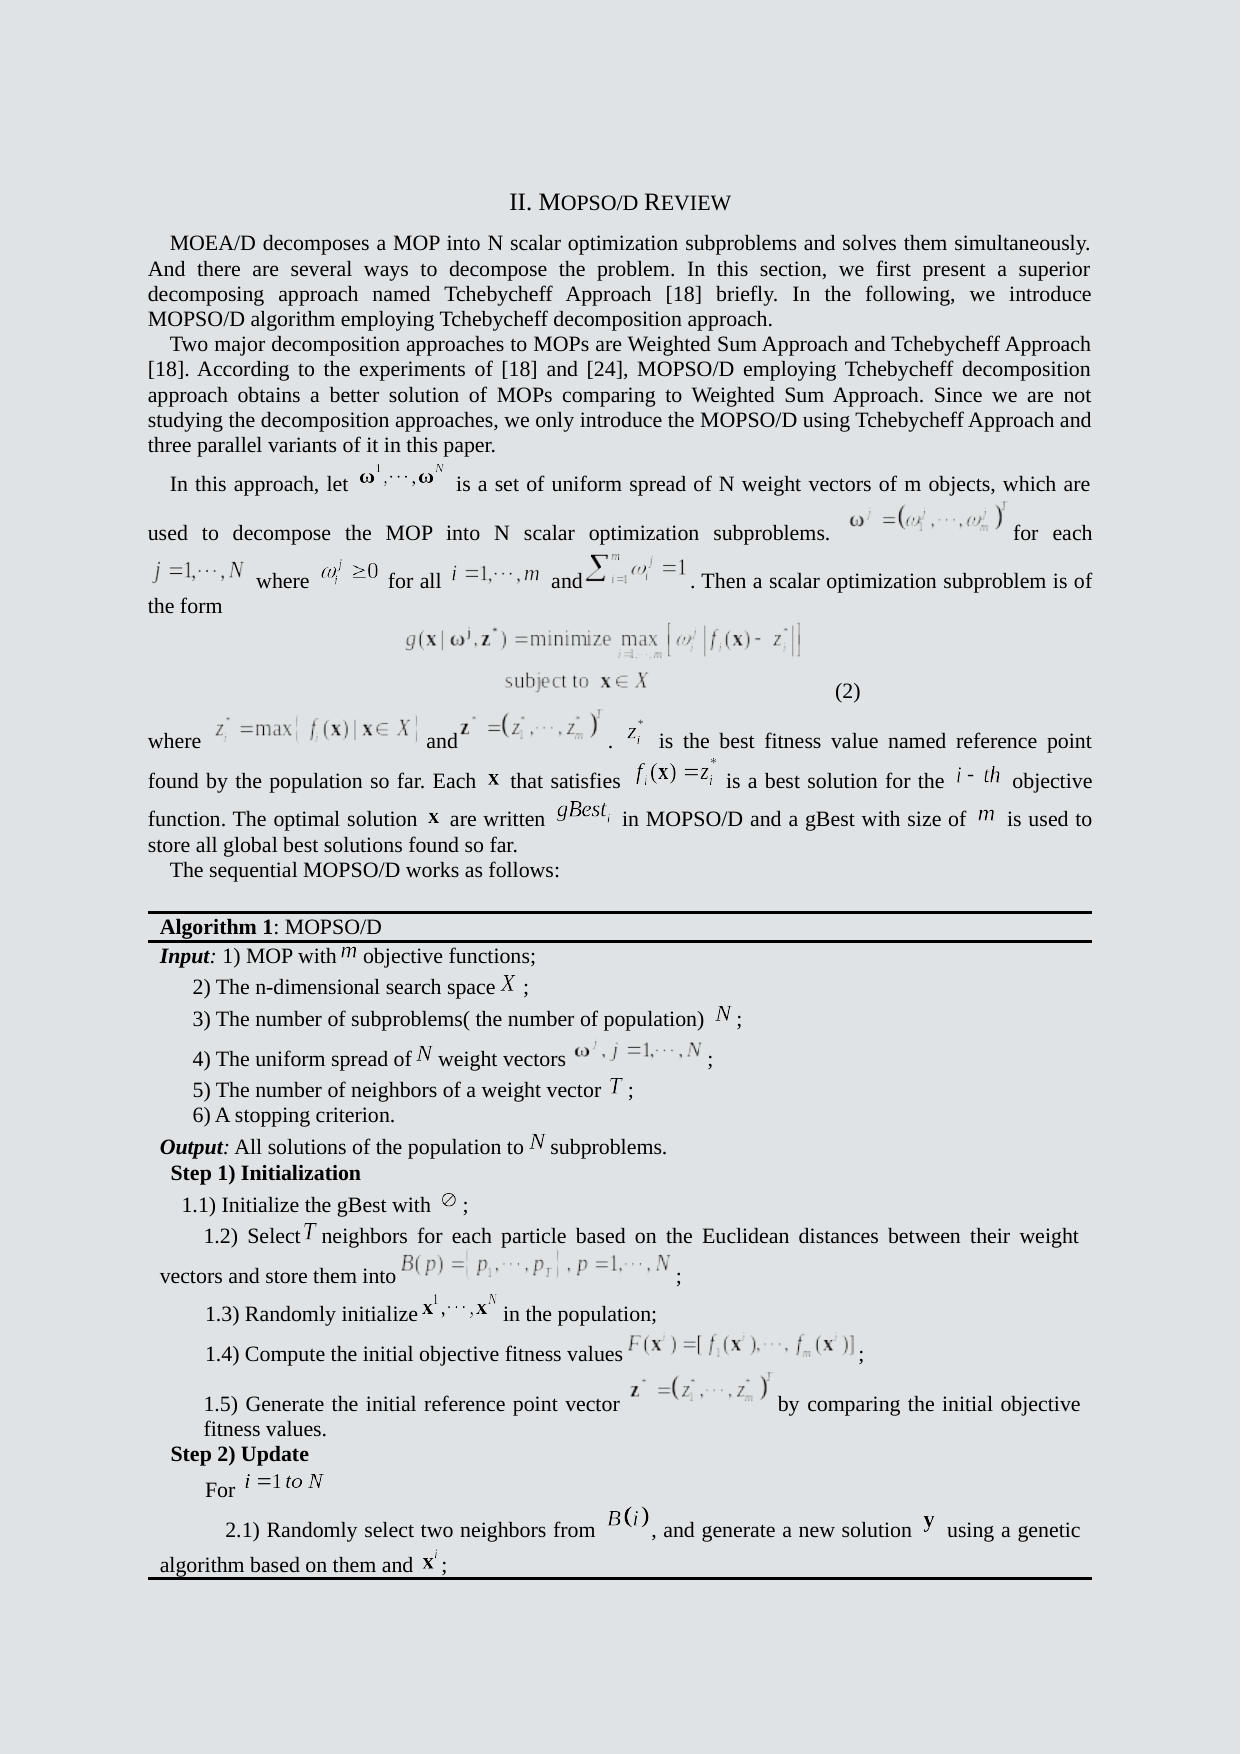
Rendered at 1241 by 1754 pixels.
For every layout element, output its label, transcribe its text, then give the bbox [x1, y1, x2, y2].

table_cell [148, 1441, 1092, 1577]
text MOEA/D decomposes a MOP into N scalar optimization subproblems and solves them simultaneously. And there are several ways to decompose the problem. In this section, we first present a superior decomposing approach named Tchebycheff Approach [18] briefly. In the following, we introduce MOPSO/D algorithm employing Tchebycheff decomposition approach. [148, 230, 1092, 331]
text In this approach, let is a set of uniform spread of N weight vectors of m objects, which are used to decompose the MOP into N scalar optimization subproblems. for each where for all and. Then a scalar optimization subproblem is of the form [148, 457, 1092, 618]
table_cell Input: 1) MOP withobjective functions; 2) The n-dimensional search space; 3) The number of subproblems( the number of population) ; 4) The uniform spread ofweight vectors ; 5) The number of neighbors of a weight vector ; 6) A stopping criterion. Output: All solutions of the population tosubproblems. Step 1) Initialization 1.1) Initialize the gBest with ; 1.2) Selectneighbors for each particle based on the Euclidean distances between their weight vectors and store them into; 1.3) Randomly initializein the population; 1.4) Compute the initial objective fitness values; 1.5) Generate the initial reference point vector by comparing the initial objective fitness values. [148, 943, 1092, 1441]
text Two major decomposition approaches to MOPs are Weighted Sum Approach and Tchebycheff Approach [18]. According to the experiments of [18] and [24], MOPSO/D employing Tchebycheff decomposition approach obtains a better solution of MOPs comparing to Weighted Sum Approach. Since we are not studying the decomposition approaches, we only introduce the MOPSO/D using Tchebycheff Approach and three parallel variants of it in this paper. [148, 331, 1092, 457]
text The sequential MOPSO/D works as follows: [148, 857, 1092, 882]
table_header Algorithm 1: MOPSO/D [148, 914, 1092, 939]
text where and. is the best fitness value named reference point found by the population so far. Each that satisfies is a best solution for the objective function. The optimal solution are written in MOPSO/D and a gBest with size of is used to store all global best solutions found so far. [148, 704, 1092, 857]
text II. MOPSO/D REVIEW [148, 187, 1092, 216]
text (2) [148, 618, 1092, 704]
